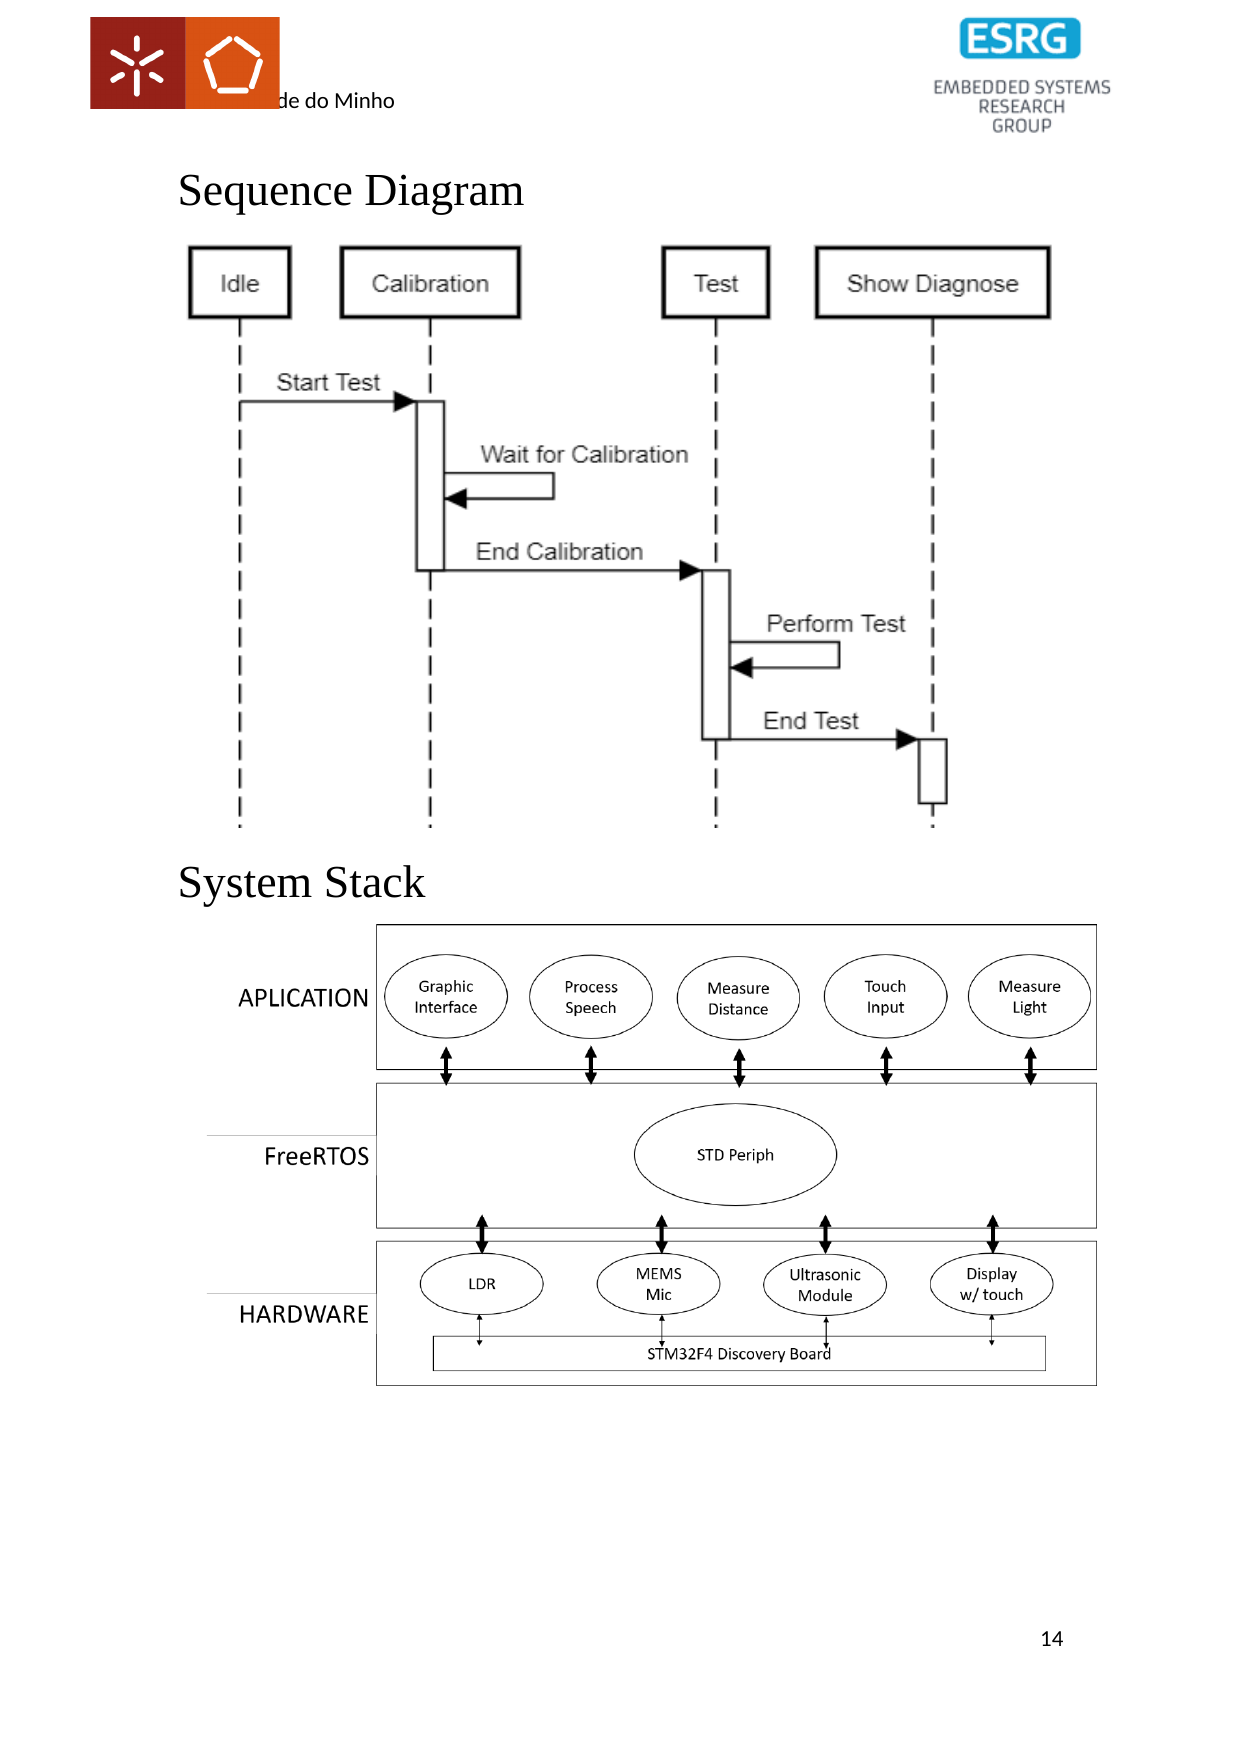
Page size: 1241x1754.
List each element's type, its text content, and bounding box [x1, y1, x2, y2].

picture [177, 231, 1062, 828]
picture [206, 924, 1097, 1386]
picture [914, 14, 1126, 137]
text Sequence Diagram [177, 162, 1063, 215]
text System Stack [177, 855, 1063, 908]
